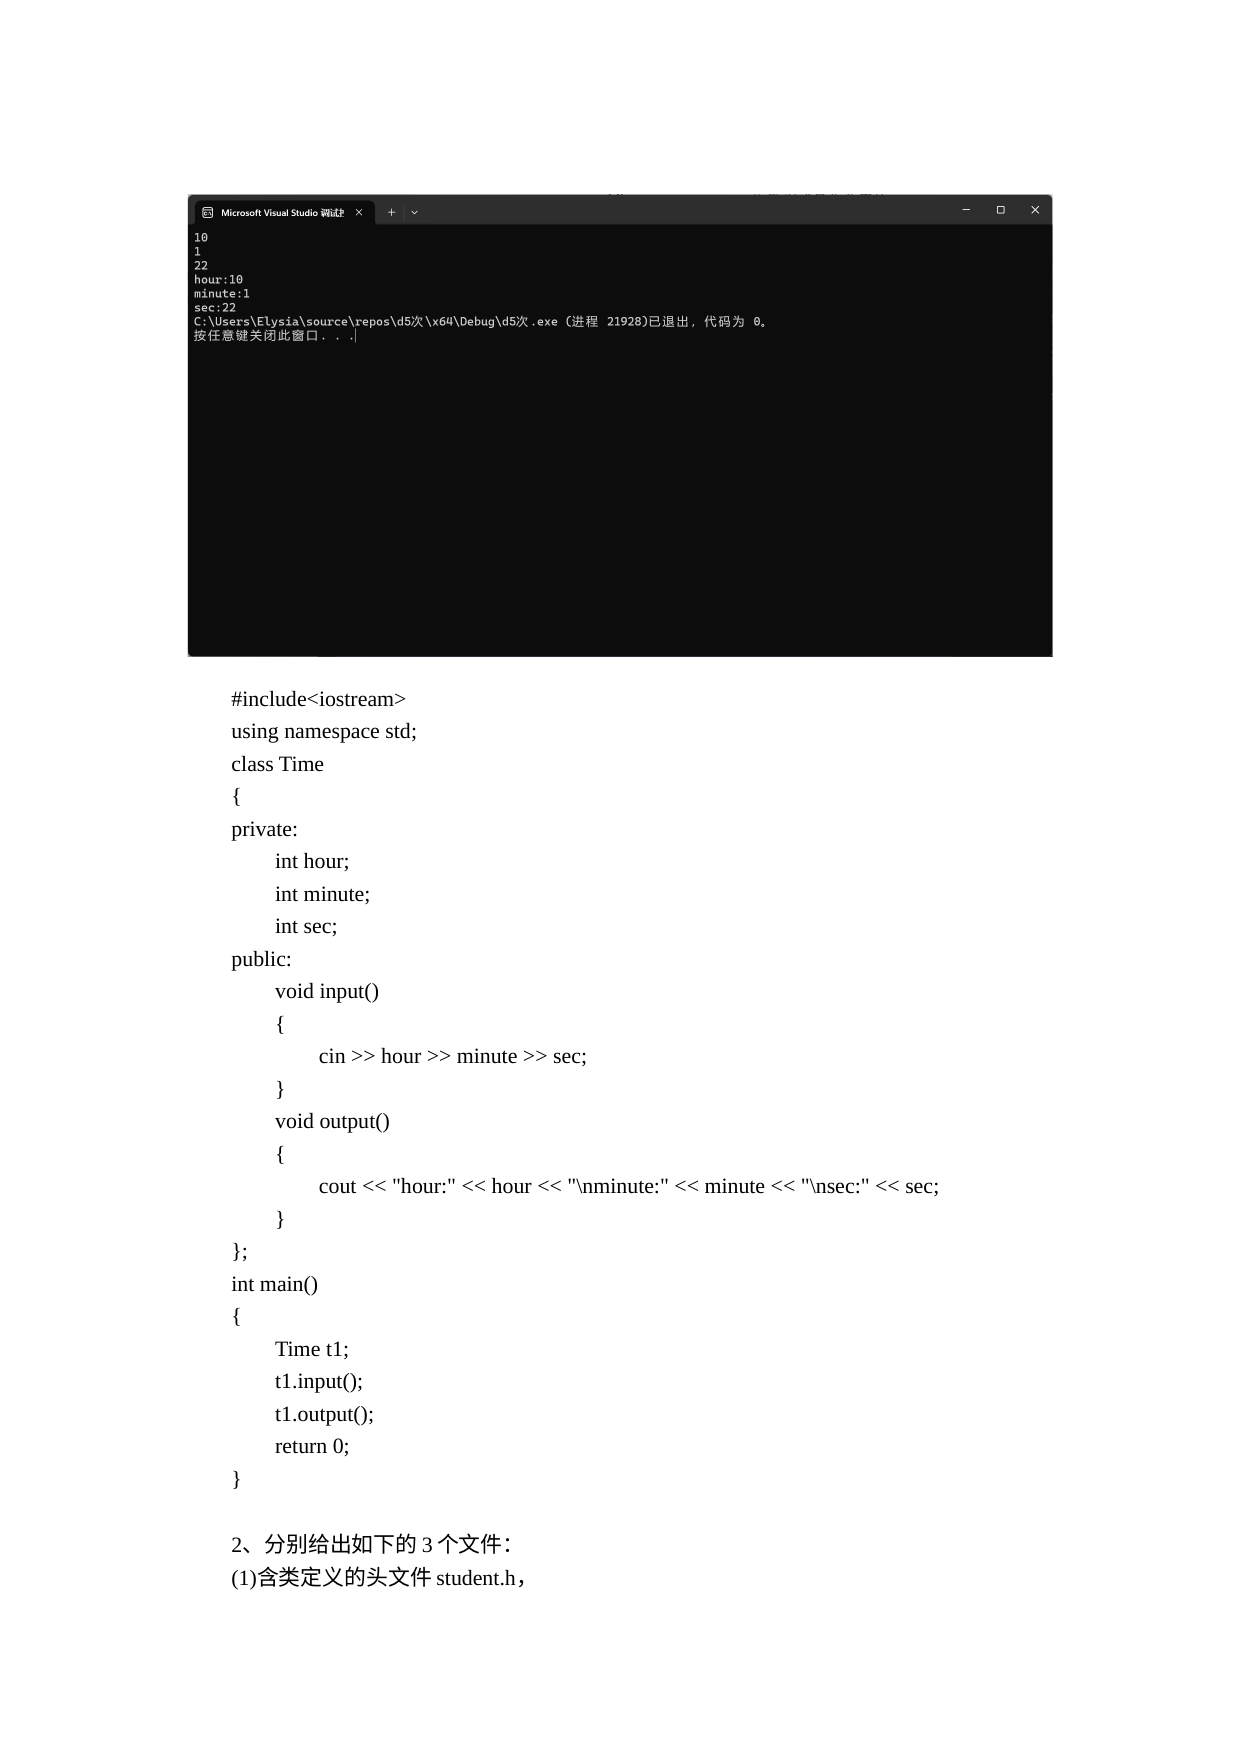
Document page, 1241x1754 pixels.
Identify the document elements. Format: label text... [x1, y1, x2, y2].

text } [187, 1072, 1053, 1104]
text #include<iostream> [187, 657, 1053, 714]
text Time t1; [187, 1332, 1053, 1364]
text void input() [187, 974, 1053, 1007]
picture [187, 194, 1053, 657]
text private: [187, 812, 1053, 844]
text cout << "hour:" << hour << "\nminute:" << minute << "\nsec:" << sec; [187, 1169, 1053, 1202]
text cin >> hour >> minute >> sec; [187, 1039, 1053, 1072]
text t1.input(); [187, 1364, 1053, 1397]
text }; [187, 1234, 1053, 1267]
text int main() [187, 1267, 1053, 1299]
text using namespace std; [187, 714, 1053, 747]
text int minute; [187, 877, 1053, 909]
text { [187, 1007, 1053, 1039]
text { [187, 1137, 1053, 1169]
text (1)含类定义的头文件student.h， [187, 1559, 1053, 1592]
text return 0; [187, 1429, 1053, 1462]
text t1.output(); [187, 1397, 1053, 1429]
text int sec; [187, 909, 1053, 942]
text } [187, 1202, 1053, 1234]
text { [187, 779, 1053, 812]
text class Time [187, 747, 1053, 779]
text } [187, 1462, 1053, 1494]
text void output() [187, 1104, 1053, 1137]
text 2、分别给出如下的3个文件： [187, 1527, 1053, 1559]
text { [187, 1299, 1053, 1332]
text public: [187, 942, 1053, 974]
text int hour; [187, 844, 1053, 877]
